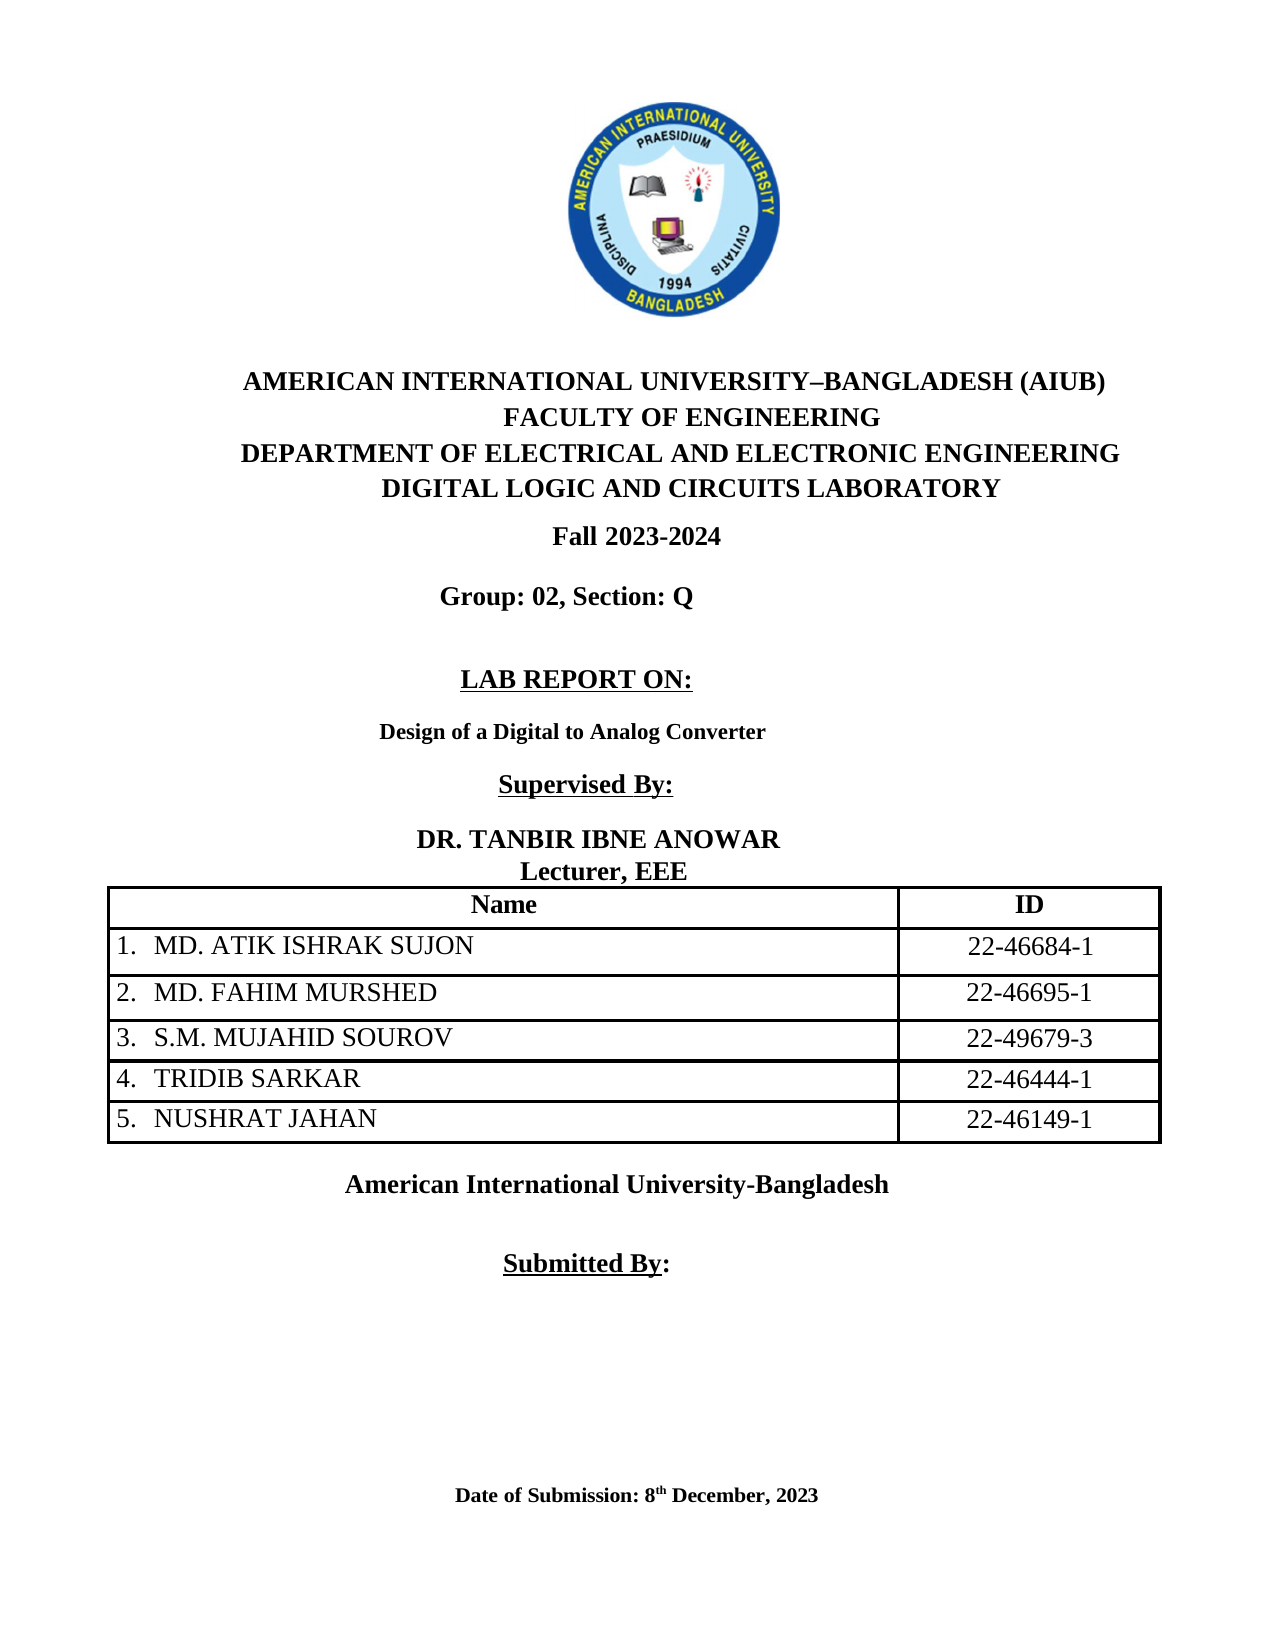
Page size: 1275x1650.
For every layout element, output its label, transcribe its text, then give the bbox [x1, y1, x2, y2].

picture [567, 102, 781, 318]
table_header ID [900, 889, 1158, 927]
table_cell 22-46149-1 [900, 1103, 1158, 1141]
table_cell MD. ATIK ISHRAK SUJON [110, 930, 897, 973]
text Group: 02, Section: Q [108, 580, 696, 611]
text Submitted By: [361, 1247, 913, 1278]
text DEPARTMENT OF ELECTRICAL AND ELECTRONIC ENGINEERING DIGITAL LOGIC AND CIRCUITS LABORATORY [241, 437, 1124, 504]
table_cell MD. FAHIM MURSHED [110, 977, 897, 1018]
table_cell 22-46684-1 [900, 930, 1158, 973]
table_cell 22-46695-1 [900, 977, 1158, 1018]
text AMERICAN INTERNATIONAL UNIVERSITY–BANGLADESH (AIUB) FACULTY OF ENGINEERING [243, 365, 1124, 432]
table_cell S.M. MUJAHID SOUROV [110, 1022, 897, 1059]
table_cell TRIDIB SARKAR [110, 1063, 897, 1100]
text Fall 2023-2024 [159, 520, 1114, 551]
table_header Name [110, 889, 897, 927]
table_cell 22-46444-1 [900, 1063, 1158, 1100]
text DR. TANBIR IBNE ANOWAR [159, 823, 1114, 854]
text Design of a Digital to Analog Converter [127, 718, 1164, 744]
text American International University-Bangladesh [108, 1168, 913, 1199]
table_cell NUSHRAT JAHAN [110, 1103, 897, 1141]
text Supervised By: [159, 768, 1114, 799]
table_cell 22-49679-3 [900, 1022, 1158, 1059]
text Date of Submission: 8th December, 2023 [159, 1483, 1114, 1507]
text LAB REPORT ON: [108, 663, 696, 694]
text Lecturer, EEE [159, 855, 1114, 886]
